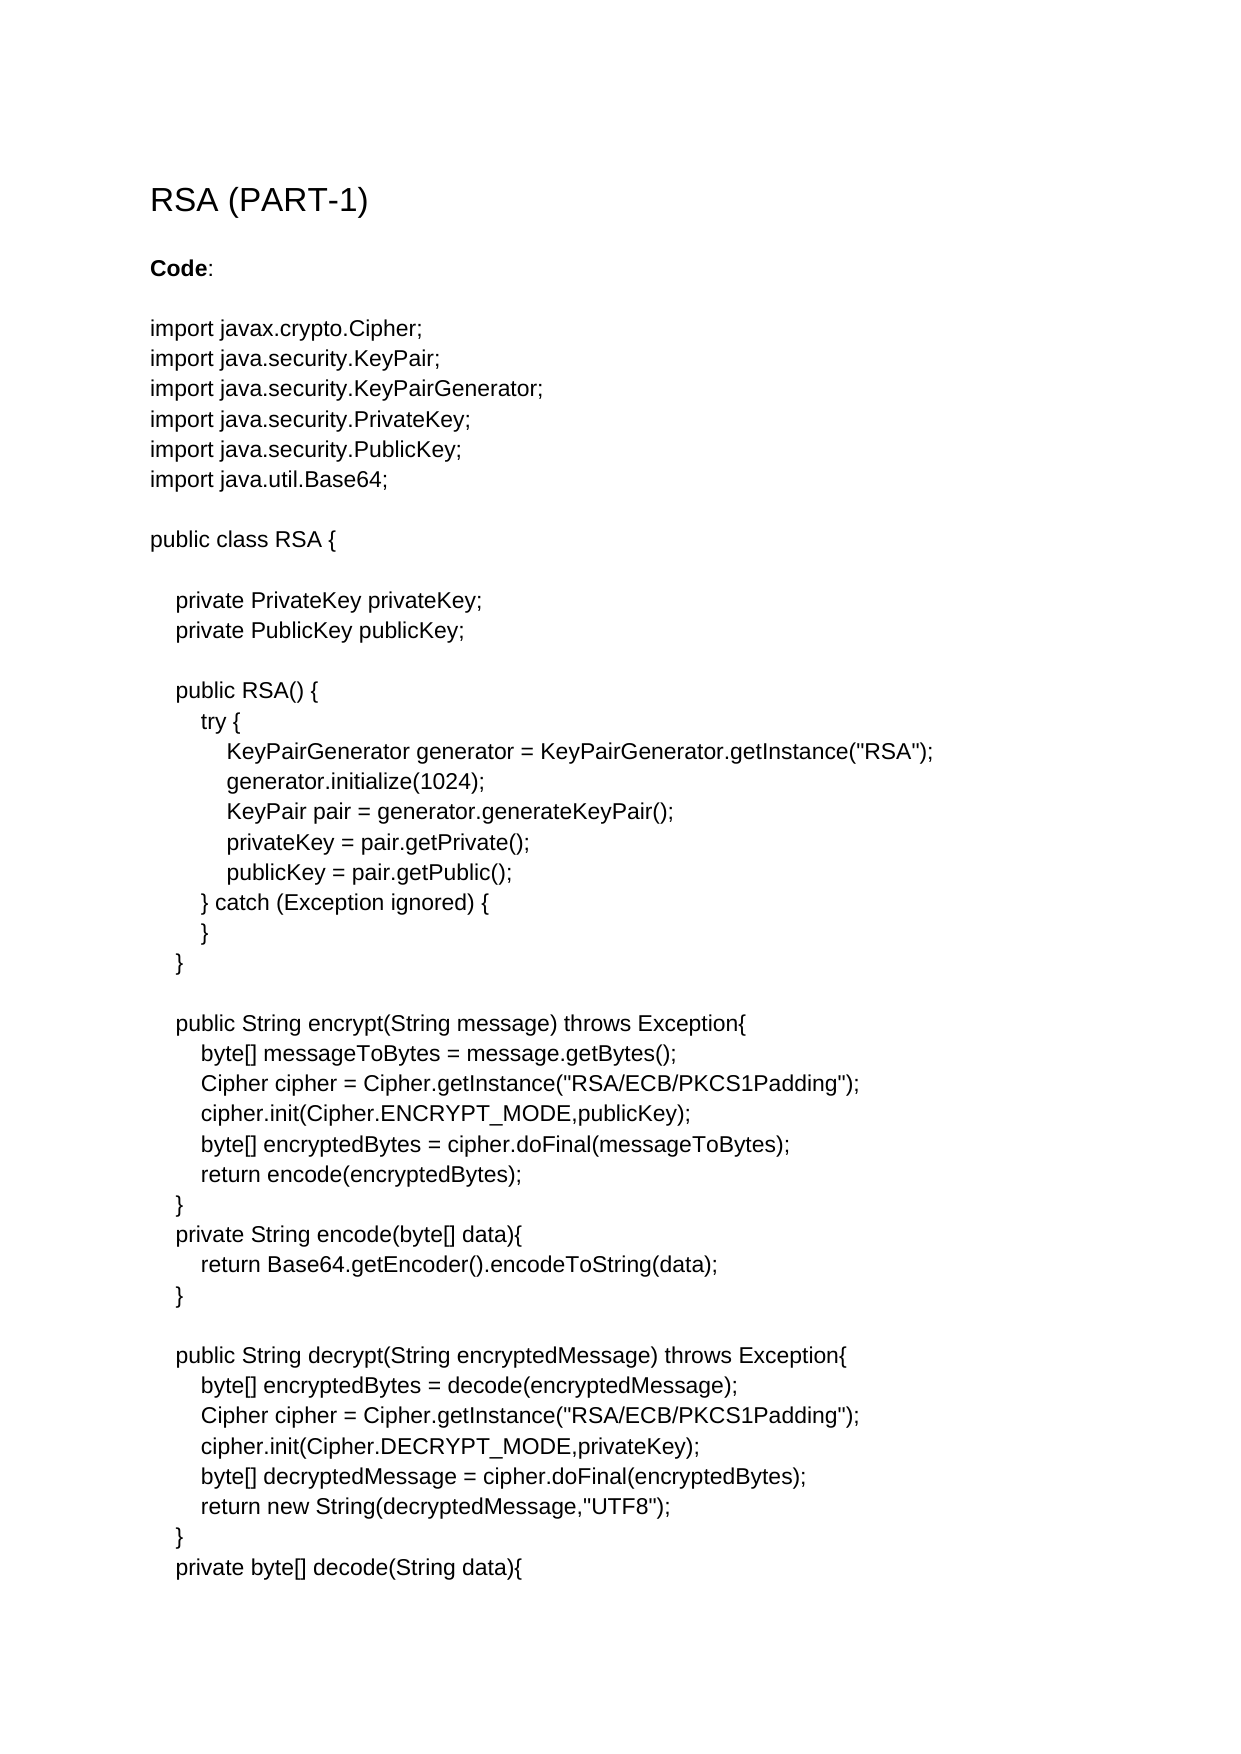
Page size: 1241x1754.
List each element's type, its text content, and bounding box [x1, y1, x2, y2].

text KeyPairGenerator generator = KeyPairGenerator.getInstance("RSA"); [150, 738, 1090, 764]
text } catch (Exception ignored) { [150, 889, 1090, 915]
text Cipher cipher = Cipher.getInstance("RSA/ECB/PKCS1Padding"); [150, 1402, 1090, 1429]
text import java.security.KeyPairGenerator; [150, 375, 1090, 402]
text private PublicKey publicKey; [150, 617, 1090, 643]
text public RSA() { [150, 677, 1090, 704]
text import java.util.Base64; [150, 466, 1090, 492]
text publicKey = pair.getPublic(); [150, 859, 1090, 885]
text private byte[] decode(String data){ [150, 1553, 1090, 1580]
text return new String(decryptedMessage,"UTF8"); [150, 1493, 1090, 1519]
text Code: [150, 254, 1090, 281]
text public class RSA { [150, 526, 1090, 553]
text } [150, 1282, 1090, 1308]
text RSA (PART-1) [150, 180, 1090, 219]
text cipher.init(Cipher.ENCRYPT_MODE,publicKey); [150, 1100, 1090, 1127]
text import java.security.PrivateKey; [150, 406, 1090, 432]
text } [150, 949, 1090, 976]
text public String decrypt(String encryptedMessage) throws Exception{ [150, 1342, 1090, 1368]
text private PrivateKey privateKey; [150, 587, 1090, 613]
text } [150, 1523, 1090, 1550]
text KeyPair pair = generator.generateKeyPair(); [150, 798, 1090, 825]
text cipher.init(Cipher.DECRYPT_MODE,privateKey); [150, 1433, 1090, 1459]
text byte[] encryptedBytes = cipher.doFinal(messageToBytes); [150, 1131, 1090, 1157]
text public String encrypt(String message) throws Exception{ [150, 1010, 1090, 1036]
text try { [150, 708, 1090, 734]
text import java.security.KeyPair; [150, 345, 1090, 372]
text return Base64.getEncoder().encodeToString(data); [150, 1251, 1090, 1278]
text byte[] messageToBytes = message.getBytes(); [150, 1040, 1090, 1066]
text generator.initialize(1024); [150, 768, 1090, 794]
text import java.security.PublicKey; [150, 436, 1090, 462]
text return encode(encryptedBytes); [150, 1161, 1090, 1187]
text } [150, 1191, 1090, 1217]
text import javax.crypto.Cipher; [150, 315, 1090, 341]
text byte[] decryptedMessage = cipher.doFinal(encryptedBytes); [150, 1463, 1090, 1489]
text } [150, 919, 1090, 946]
text private String encode(byte[] data){ [150, 1221, 1090, 1248]
text byte[] encryptedBytes = decode(encryptedMessage); [150, 1372, 1090, 1399]
text Cipher cipher = Cipher.getInstance("RSA/ECB/PKCS1Padding"); [150, 1070, 1090, 1097]
text privateKey = pair.getPrivate(); [150, 828, 1090, 855]
